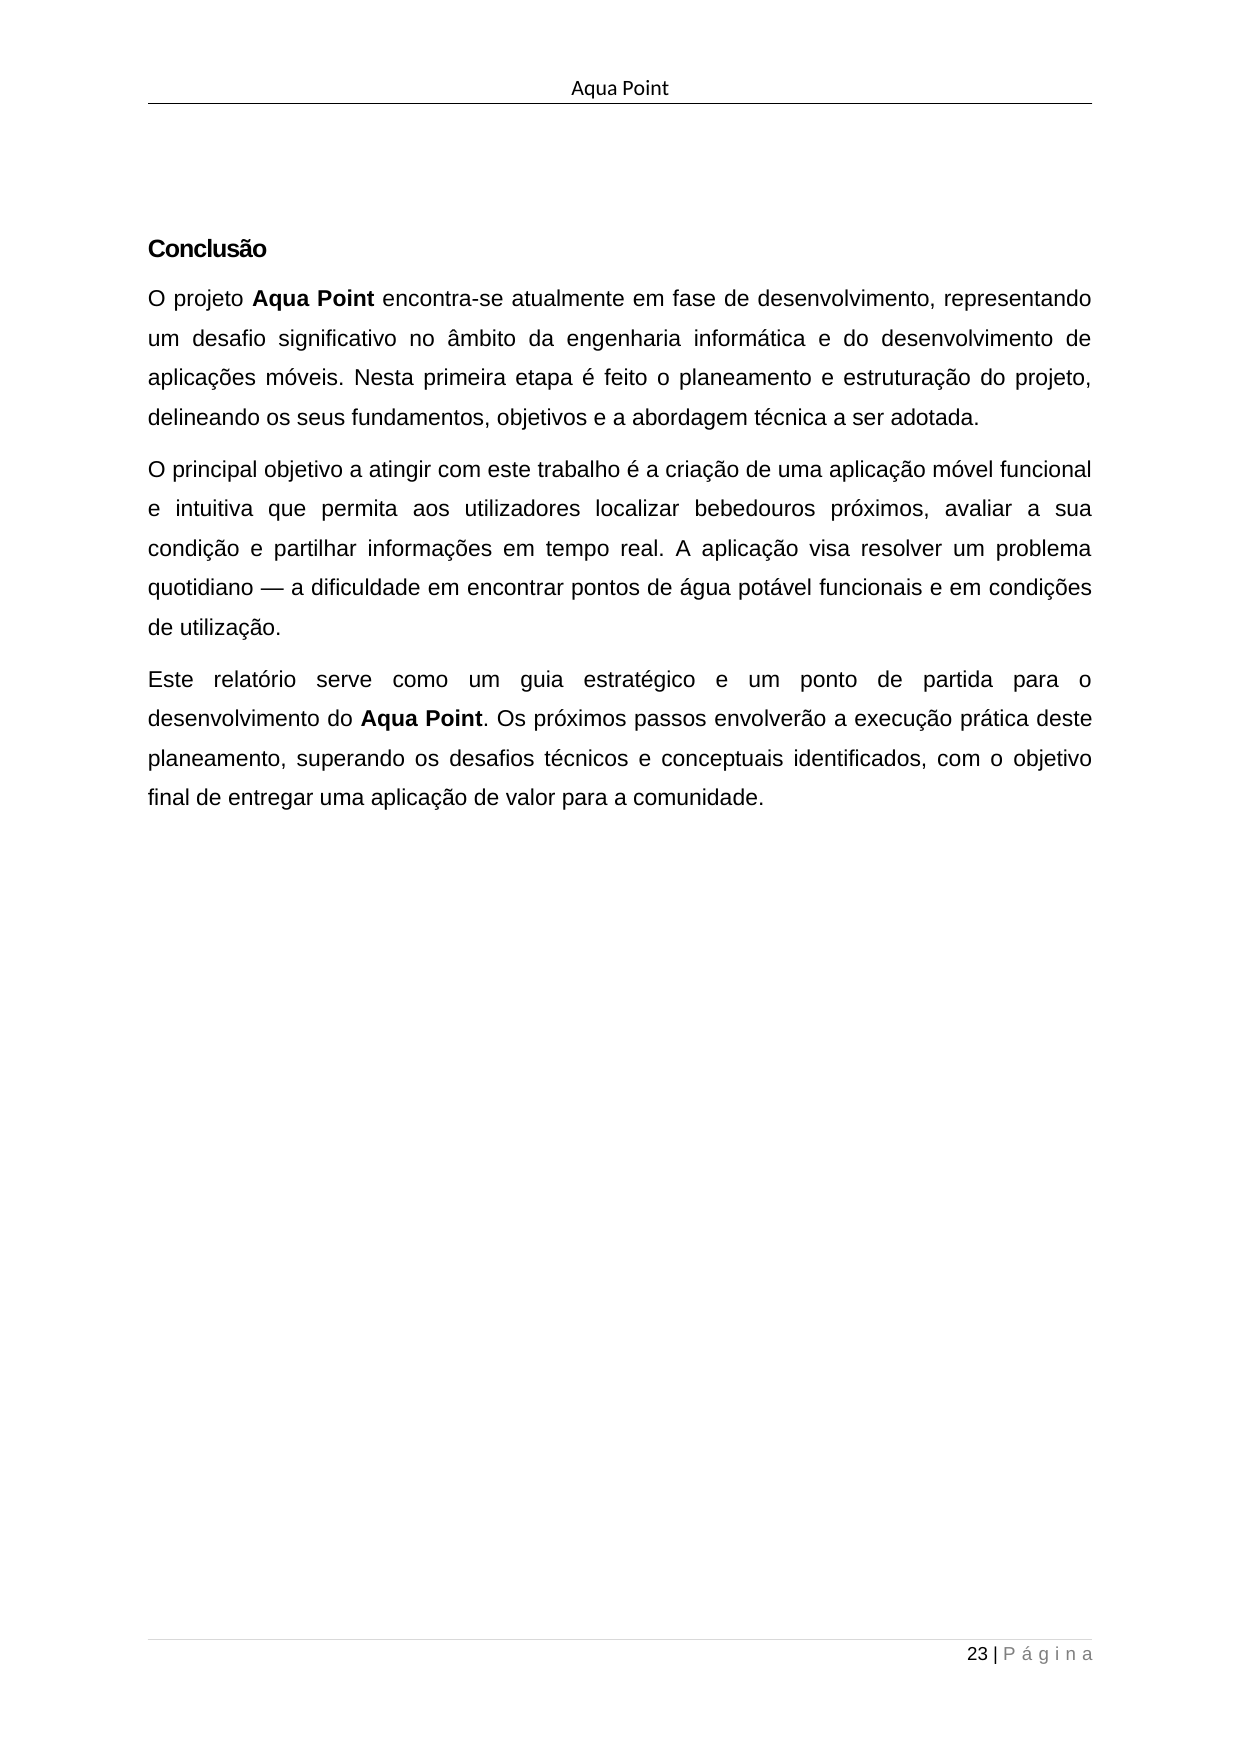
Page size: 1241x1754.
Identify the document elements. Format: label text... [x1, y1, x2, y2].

text O principal objetivo a atingir com este trabalho é a criação de uma aplicação móvel funcional e intuitiva que permita aos utilizadores localizar bebedouros próximos, avaliar a sua condição e partilhar informações em tempo real. A aplicação visa resolver um problema quotidiano — a dificuldade em encontrar pontos de água potável funcionais e em condições de utilização. [148, 456, 1092, 640]
title Conclusão [148, 234, 1092, 263]
text Este relatório serve como um guia estratégico e um ponto de partida para o desenvolvimento do Aqua Point. Os próximos passos envolverão a execução prática deste planeamento, superando os desafios técnicos e conceptuais identificados, com o objetivo final de entregar uma aplicação de valor para a comunidade. [148, 666, 1092, 811]
text O projeto Aqua Point encontra-se atualmente em fase de desenvolvimento, representando um desafio significativo no âmbito da engenharia informática e do desenvolvimento de aplicações móveis. Nesta primeira etapa é feito o planeamento e estruturação do projeto, delineando os seus fundamentos, objetivos e a abordagem técnica a ser adotada. [148, 285, 1092, 430]
